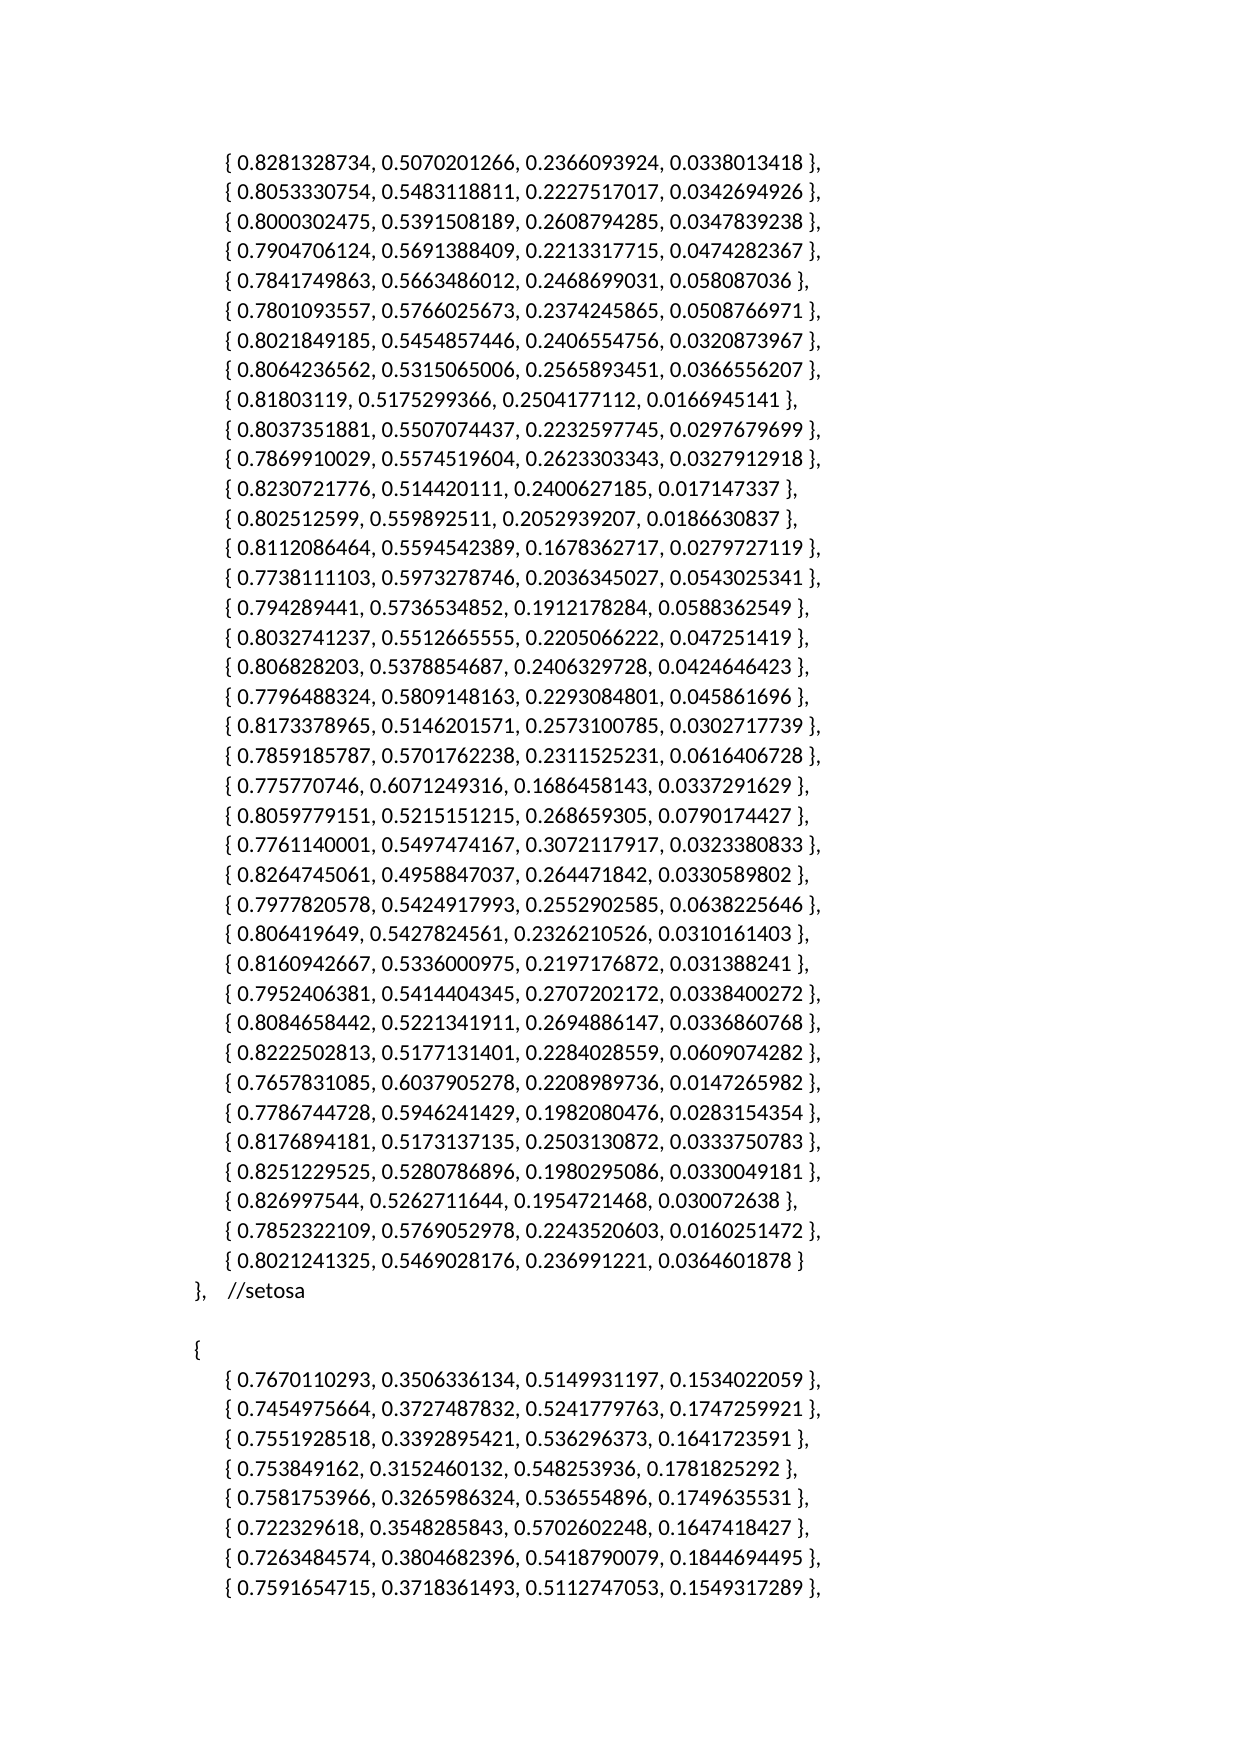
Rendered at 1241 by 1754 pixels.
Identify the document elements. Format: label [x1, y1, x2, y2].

text [148, 148, 1093, 1601]
